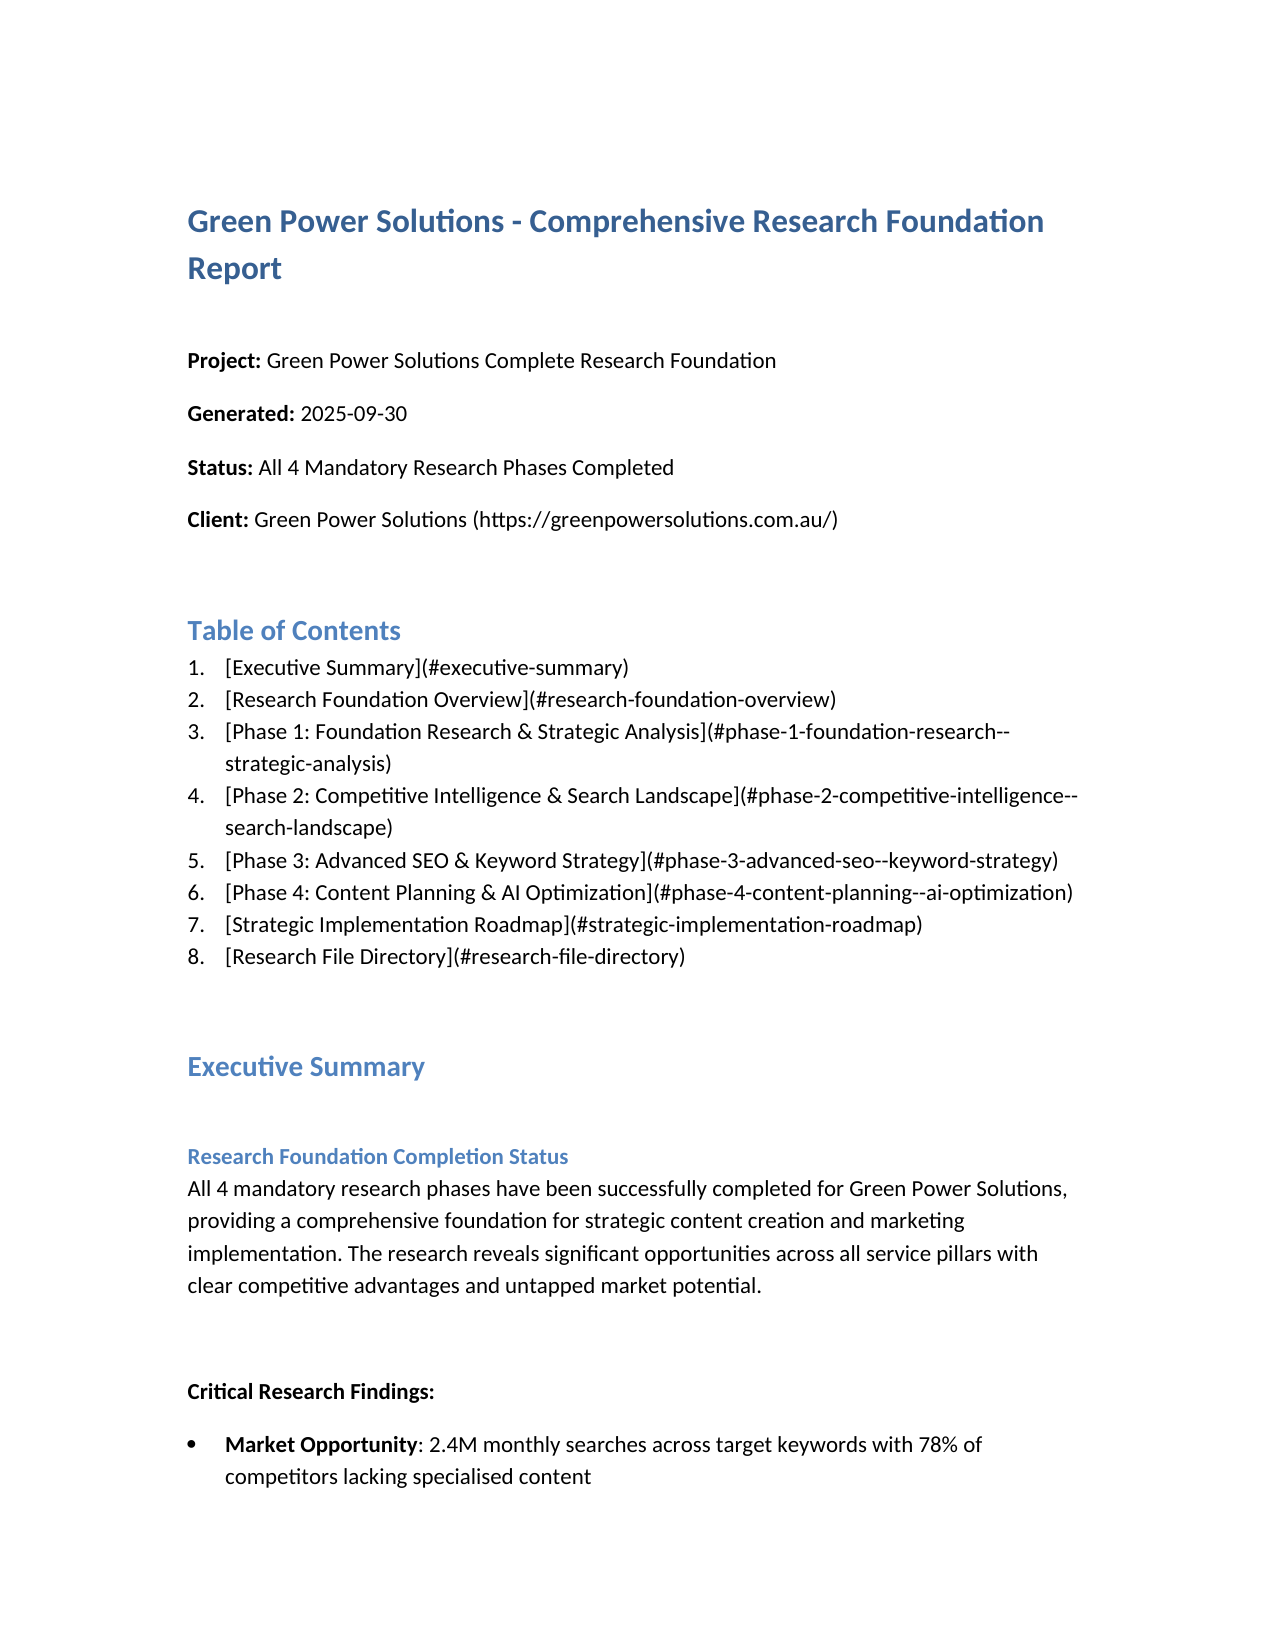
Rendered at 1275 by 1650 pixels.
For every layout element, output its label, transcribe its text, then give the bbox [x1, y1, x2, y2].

list [Phase 4: Content Planning & AI Optimization](#phase-4-content-planning--ai-optimization) [187, 878, 1087, 906]
list [Research File Directory](#research-file-directory) [187, 942, 1087, 970]
list [Executive Summary](#executive-summary) [187, 653, 1087, 681]
list [Research Foundation Overview](#research-foundation-overview) [187, 685, 1087, 713]
list Market Opportunity: 2.4M monthly searches across target keywords with 78% of competitors lacking specialised content [187, 1430, 1087, 1490]
text Client: Green Power Solutions (https://greenpowersolutions.com.au/) [187, 506, 1087, 534]
list [Phase 3: Advanced SEO & Keyword Strategy](#phase-3-advanced-seo--keyword-strategy) [187, 846, 1087, 874]
text All 4 mandatory research phases have been successfully completed for Green Power Solutions, providing a comprehensive foundation for strategic content creation and marketing implementation. The research reveals significant opportunities across all service pillars with clear competitive advantages and untapped market potential. [187, 1174, 1087, 1299]
list [Strategic Implementation Roadmap](#strategic-implementation-roadmap) [187, 910, 1087, 938]
subtitle Table of Contents [187, 612, 1087, 647]
text Critical Research Findings: [187, 1377, 1087, 1405]
subtitle Green Power Solutions - Comprehensive Research Foundation Report [187, 200, 1087, 287]
text Project: Green Power Solutions Complete Research Foundation [187, 347, 1087, 374]
list [Phase 2: Competitive Intelligence & Search Landscape](#phase-2-competitive-intelligence--search-landscape) [187, 781, 1087, 842]
subtitle Executive Summary [187, 1048, 1087, 1084]
subtitle Research Foundation Completion Status [187, 1142, 1087, 1170]
text Status: All 4 Mandatory Research Phases Completed [187, 453, 1087, 481]
text Generated: 2025-09-30 [187, 399, 1087, 428]
list [Phase 1: Foundation Research & Strategic Analysis](#phase-1-foundation-research--strategic-analysis) [187, 717, 1087, 777]
